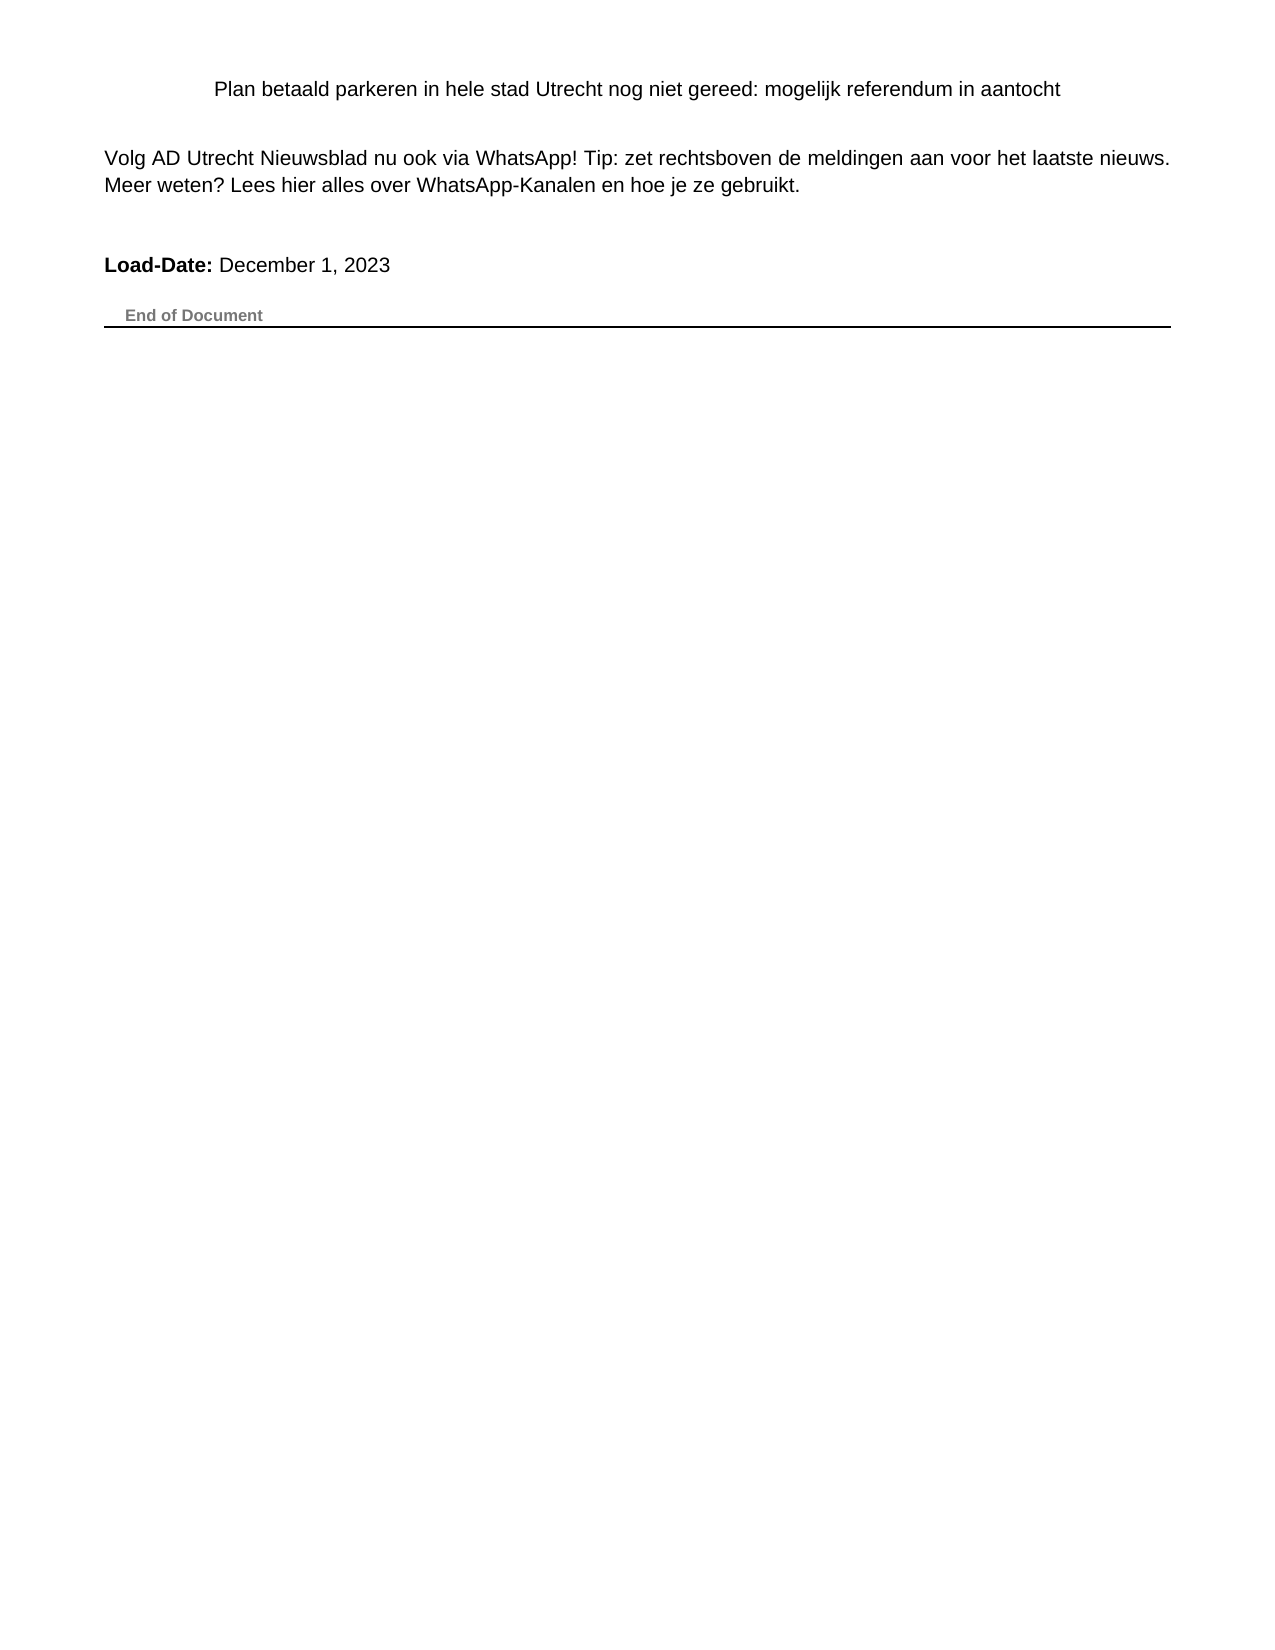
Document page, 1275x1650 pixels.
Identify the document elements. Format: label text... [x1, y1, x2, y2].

text Volg AD Utrecht Nieuwsblad nu ook via WhatsApp! Tip: zet rechtsboven de meldingen aan voor het laatste nieuws. Meer weten? Lees hier alles over WhatsApp-Kanalen en hoe je ze gebruikt. [104, 142, 1171, 196]
text End of Document [125, 306, 1171, 325]
text Load-Date: December 1, 2023 [104, 221, 1171, 277]
